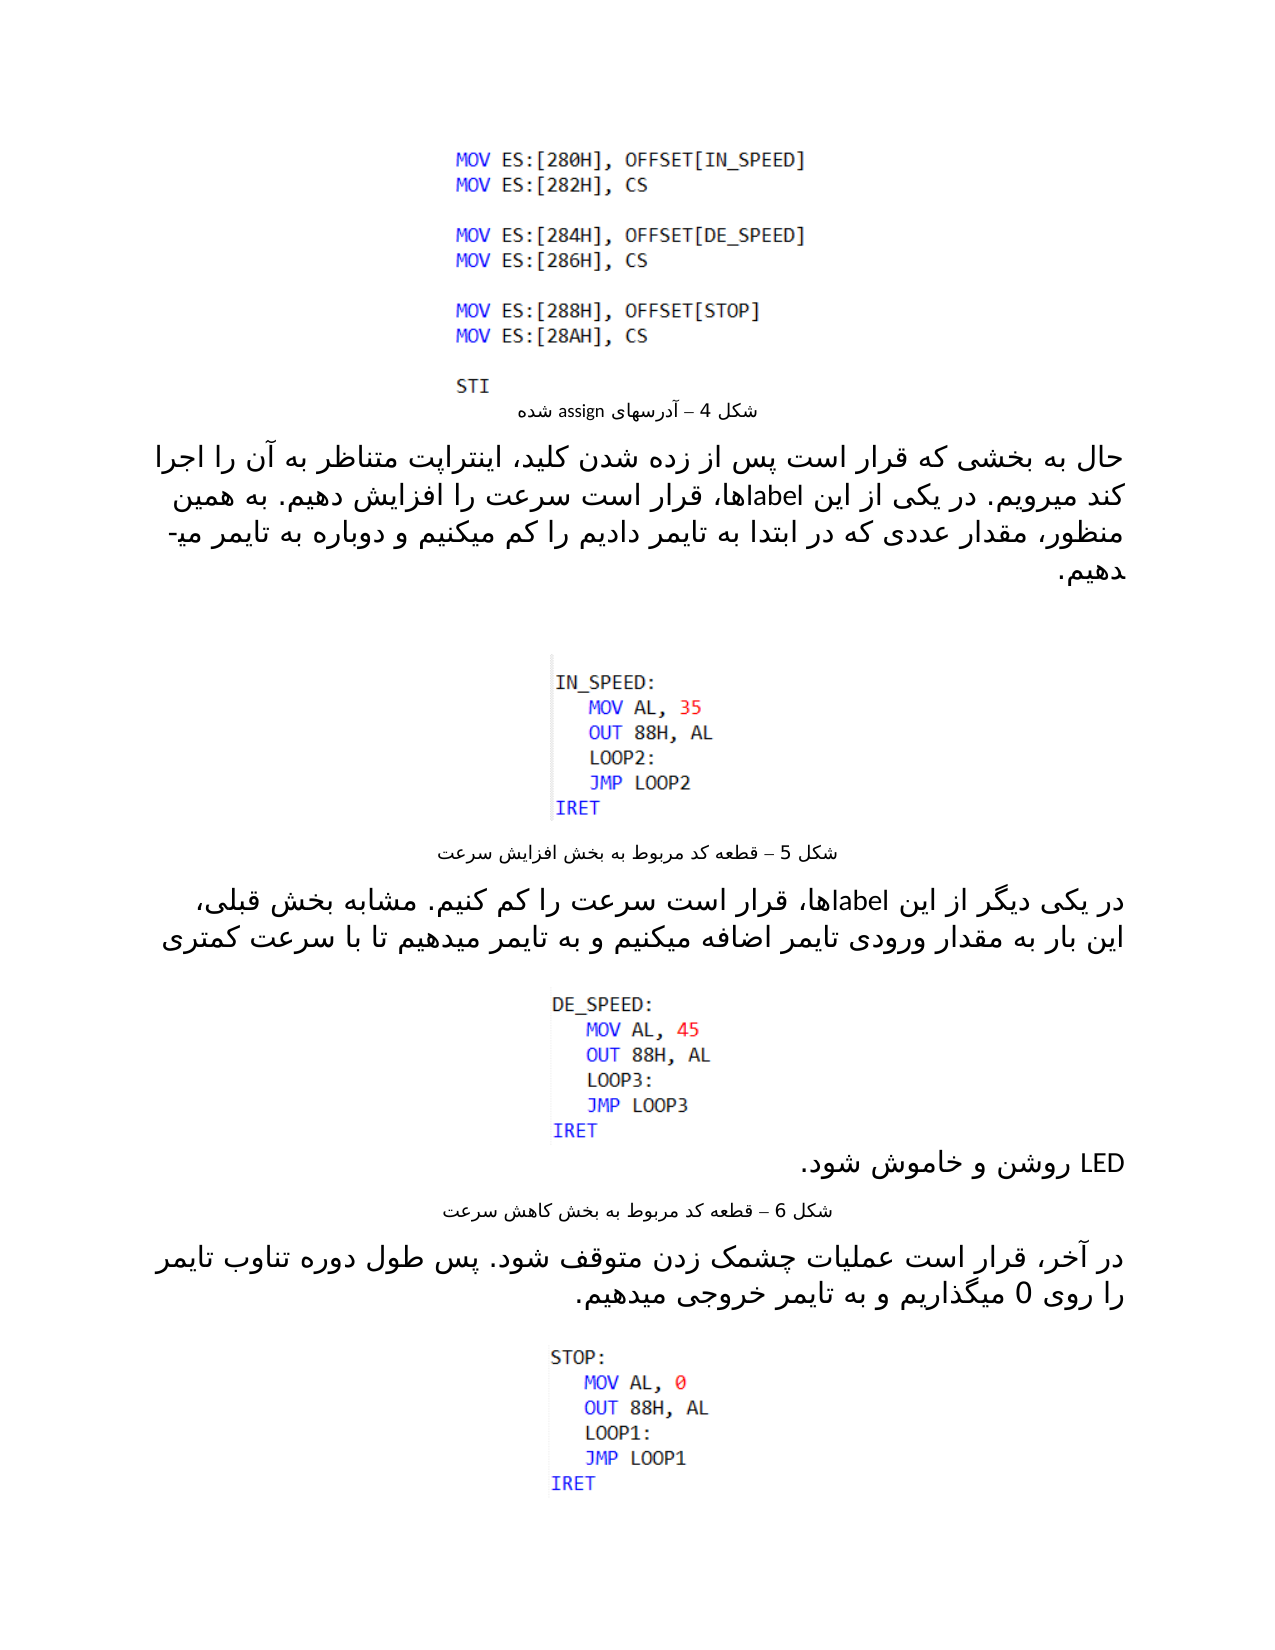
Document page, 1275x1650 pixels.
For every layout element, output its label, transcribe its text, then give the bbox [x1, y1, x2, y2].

picture [445, 150, 830, 398]
text حال به بخشی که قرار است پس از زده شدن کلید، اینتراپت متناظر به آن را اجرا کند میرویم. در یکی از این labelها، قرار است سرعت را افزایش دهیم. به همین منظور، مقدار عددی که در ابتدا به تایمر دادیم را کم میکنیم و دوباره به تایمر میدهیم. [150, 441, 1125, 586]
picture [550, 654, 725, 821]
text در آخر، قرار است عملیات چشمک زدن متوقف شود. پس طول دوره تناوب تایمر را روی 0 میگذاریم و به تایمر خروجی میدهیم. [150, 1240, 1125, 1311]
picture [550, 987, 725, 1145]
text در یکی دیگر از این labelها، قرار است سرعت را کم کنیم. مشابه بخش قبلی، این بار به مقدار ورودی تایمر اضافه میکنیم و به تایمر میدهیم تا با سرعت کمتری LED روشن و خاموش شود. [150, 882, 1125, 1180]
text شکل 5 – قطعه کد مربوط به بخش افزایش سرعت [150, 661, 1125, 864]
picture [548, 1344, 727, 1499]
text شکل 6 – قطعه کد مربوط به بخش کاهش سرعت [150, 1200, 1125, 1222]
